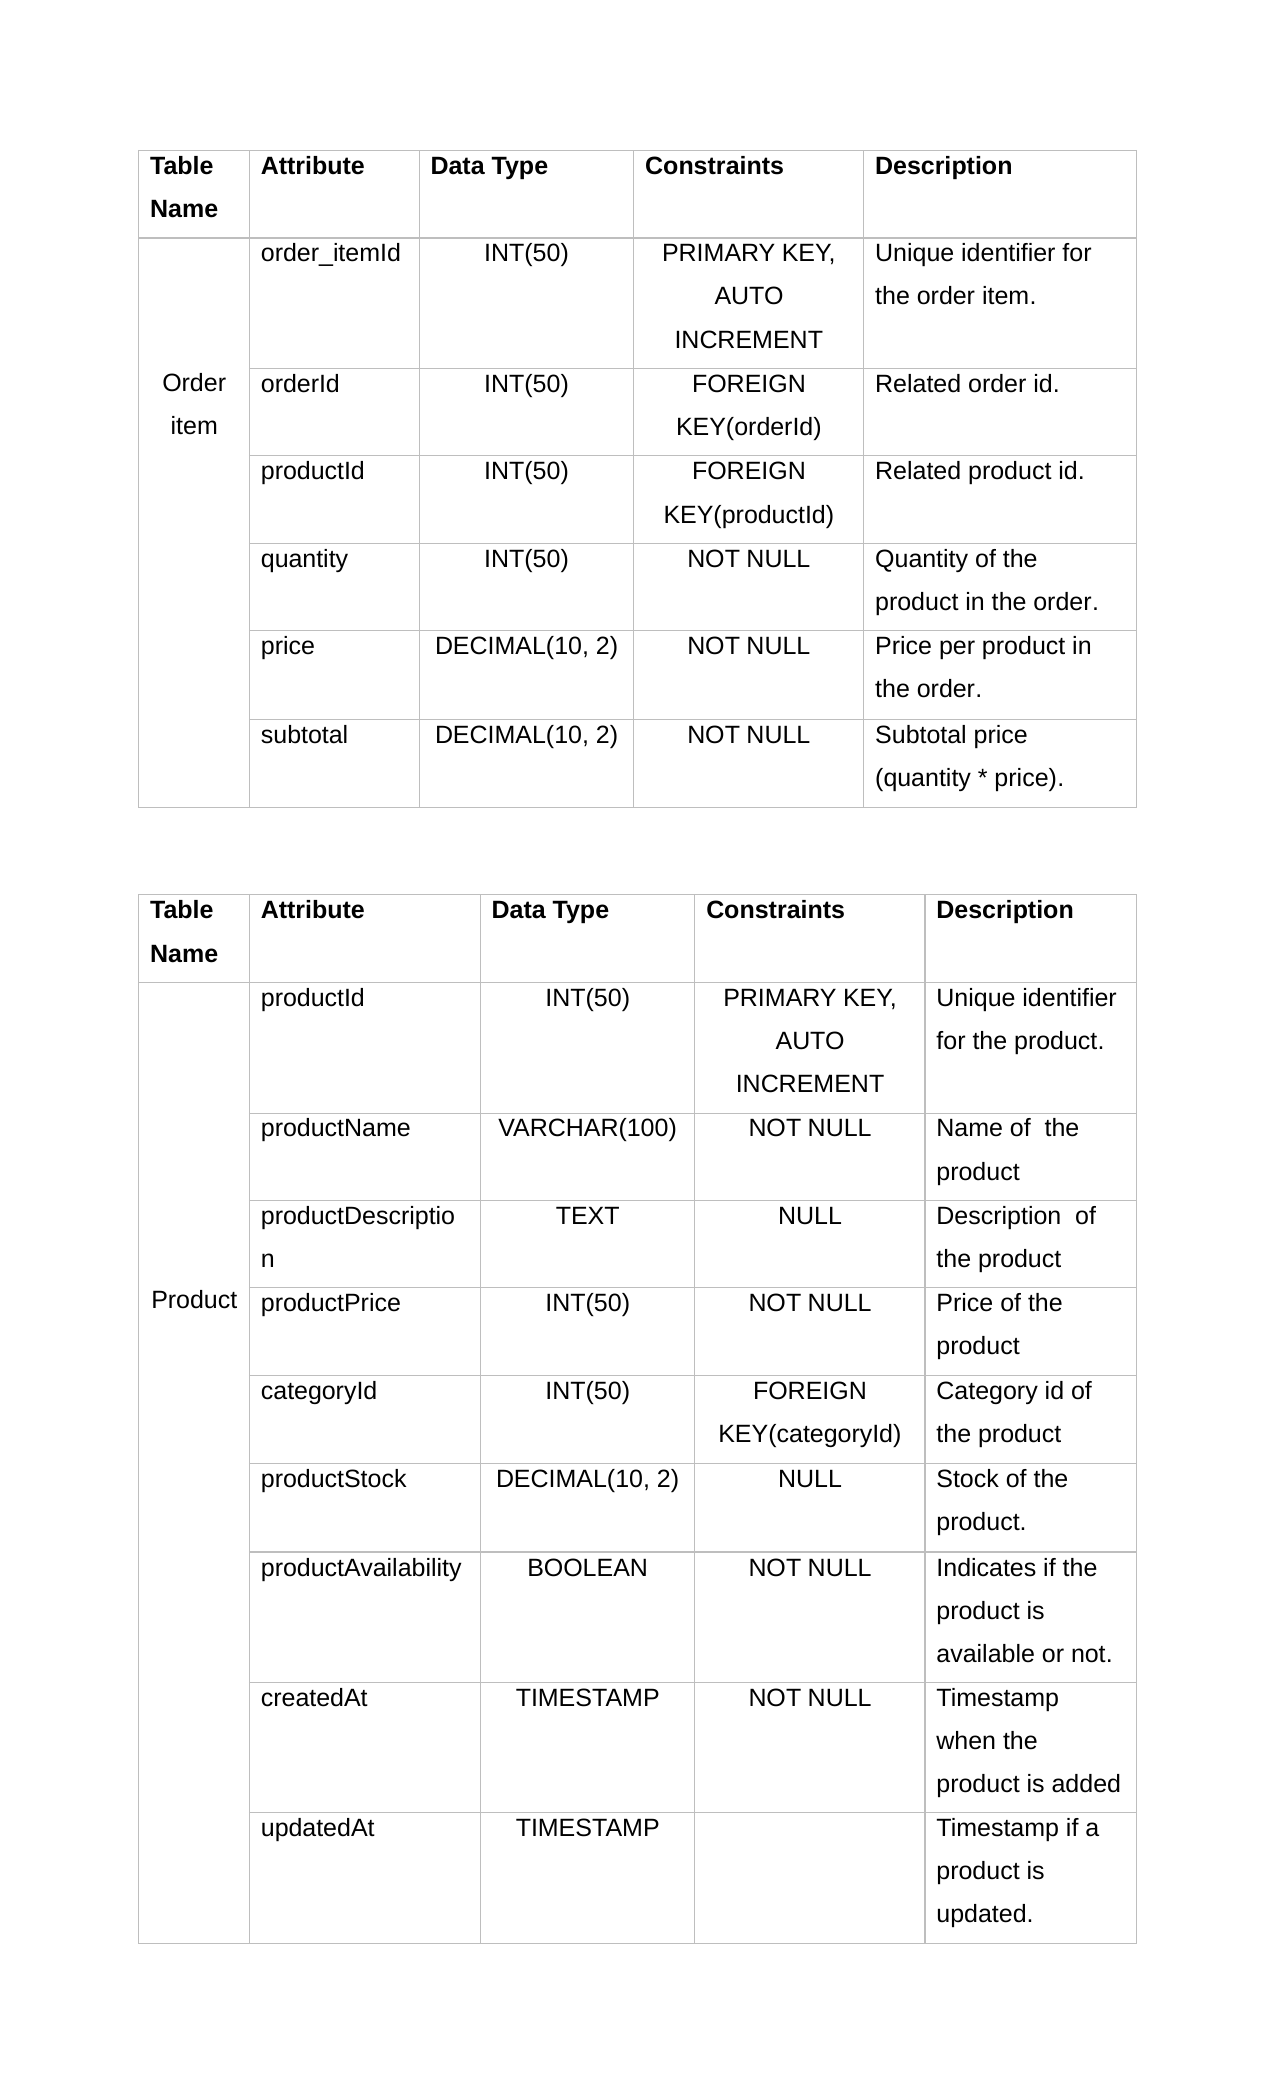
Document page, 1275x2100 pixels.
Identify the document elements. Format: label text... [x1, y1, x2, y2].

table_cell subtotal [250, 720, 419, 807]
table_cell Stock of the product. [926, 1464, 1136, 1551]
table_cell Product [139, 983, 249, 1942]
table_header Constraints [695, 895, 924, 982]
table_cell FOREIGN KEY(productId) [634, 456, 863, 543]
table_cell Quantity of the product in the order. [864, 544, 1136, 630]
table_cell Indicates if the product is available or not. [926, 1553, 1136, 1682]
table_cell productDescription [250, 1201, 480, 1287]
table_header Description [864, 151, 1136, 237]
table_cell VARCHAR(100) [481, 1114, 694, 1200]
table_cell Price of the product [926, 1288, 1136, 1374]
table_cell categoryId [250, 1376, 480, 1463]
table_cell productPrice [250, 1288, 480, 1374]
table_cell DECIMAL(10, 2) [481, 1464, 694, 1551]
table_cell NOT NULL [634, 631, 863, 719]
table_cell NULL [695, 1201, 924, 1287]
table_cell INT(50) [481, 1376, 694, 1463]
table_cell productId [250, 983, 480, 1112]
table_cell Related order id. [864, 369, 1136, 455]
table_cell productId [250, 456, 419, 543]
table_cell NULL [695, 1464, 924, 1551]
table_header Table Name [139, 895, 249, 982]
table_cell DECIMAL(10, 2) [420, 631, 633, 719]
table_cell PRIMARY KEY, AUTO INCREMENT [634, 239, 863, 368]
table_cell INT(50) [420, 456, 633, 543]
table_header Constraints [634, 151, 863, 237]
table_header Table Name [139, 151, 249, 237]
table_cell DECIMAL(10, 2) [420, 720, 633, 807]
table_cell Related product id. [864, 456, 1136, 543]
table_cell BOOLEAN [481, 1553, 694, 1682]
table_cell TIMESTAMP [481, 1683, 694, 1812]
table_cell Unique identifier for the product. [926, 983, 1136, 1112]
table_cell TEXT [481, 1201, 694, 1287]
table_header Data Type [481, 895, 694, 982]
table_cell NOT NULL [695, 1683, 924, 1812]
table_cell INT(50) [420, 544, 633, 630]
table_cell INT(50) [481, 1288, 694, 1374]
table_cell Price per product in the order. [864, 631, 1136, 719]
table_cell createdAt [250, 1683, 480, 1812]
table_cell Subtotal price (quantity * price). [864, 720, 1136, 807]
table_cell NOT NULL [695, 1288, 924, 1374]
table_cell FOREIGN KEY(categoryId) [695, 1376, 924, 1463]
table_header Attribute [250, 151, 419, 237]
table_header Data Type [420, 151, 633, 237]
table_cell Timestamp when the product is added [926, 1683, 1136, 1812]
table_cell productStock [250, 1464, 480, 1551]
table_cell PRIMARY KEY, AUTO INCREMENT [695, 983, 924, 1112]
table_cell [695, 1813, 924, 1942]
table_header Attribute [250, 895, 480, 982]
table_cell NOT NULL [695, 1114, 924, 1200]
table_cell Order item [139, 239, 249, 807]
table_cell updatedAt [250, 1813, 480, 1942]
table_cell Name of the product [926, 1114, 1136, 1200]
table_cell quantity [250, 544, 419, 630]
table_cell NOT NULL [634, 720, 863, 807]
table_header Description [926, 895, 1136, 982]
table_cell productAvailability [250, 1553, 480, 1682]
table_cell Unique identifier for the order item. [864, 239, 1136, 368]
table_cell orderId [250, 369, 419, 455]
table_cell order_itemId [250, 239, 419, 368]
table_cell price [250, 631, 419, 719]
table_cell FOREIGN KEY(orderId) [634, 369, 863, 455]
table_cell INT(50) [420, 369, 633, 455]
table_cell productName [250, 1114, 480, 1200]
table_cell NOT NULL [695, 1553, 924, 1682]
table_cell Category id of the product [926, 1376, 1136, 1463]
table_cell INT(50) [481, 983, 694, 1112]
table_cell INT(50) [420, 239, 633, 368]
table_cell NOT NULL [634, 544, 863, 630]
table_cell Description of the product [926, 1201, 1136, 1287]
table_cell Timestamp if a product is updated. [926, 1813, 1136, 1942]
table_cell TIMESTAMP [481, 1813, 694, 1942]
